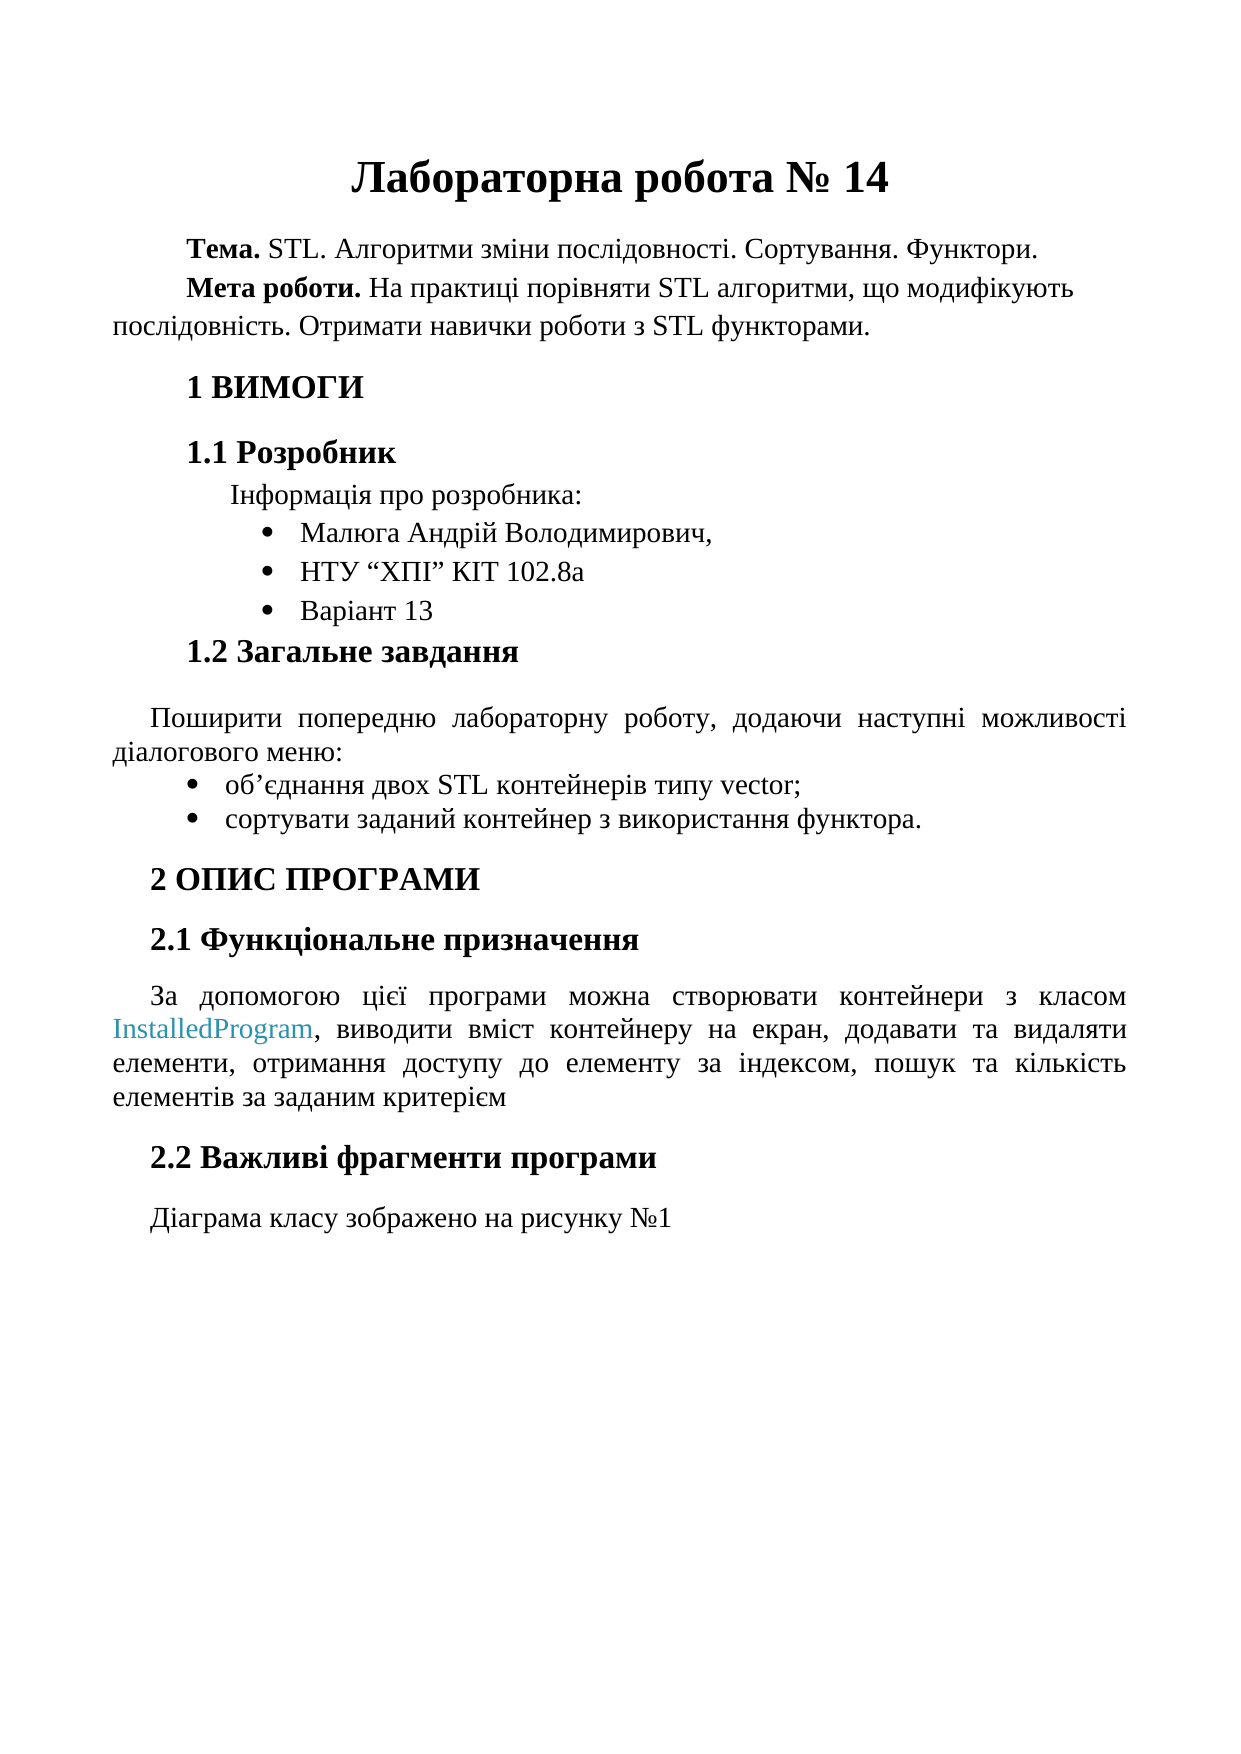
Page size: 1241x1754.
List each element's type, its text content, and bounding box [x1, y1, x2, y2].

text Тема. STL. Алгоритми зміни послідовності. Сортування. Функтори. [112, 231, 1128, 265]
text За допомогою цієї програми можна створювати контейнери з класом InstalledProgram, виводити вміст контейнеру на екран, додавати та видаляти елементи, отримання доступу до елементу за індексом, пошук та кількість елементів за заданим критерієм [112, 978, 1128, 1112]
list об’єднання двох STL контейнерів типу vector; [187, 767, 1128, 801]
list сортувати заданий контейнер з використання функтора. [187, 801, 1128, 835]
text 1.1 Розробник [112, 433, 1128, 471]
text Поширити попередню лабораторну роботу, додаючи наступні можливості діалогового меню: [112, 700, 1128, 767]
text 1.2 Загальне завдання [112, 631, 1128, 669]
text 2 ОПИС ПРОГРАМИ [112, 860, 1128, 898]
text Діаграма класу зображено на рисунку №1 [112, 1201, 1128, 1234]
text 2.1 Функціональне призначення [112, 919, 1128, 957]
list НТУ “ХПІ” КІТ 102.8а [262, 554, 1128, 588]
list Малюга Андрій Володимирович, [262, 515, 1128, 549]
text 2.2 Важливі фрагменти програми [112, 1137, 1128, 1176]
text Інформація про розробника: [112, 477, 1128, 510]
list Варіант 13 [262, 593, 1128, 626]
text Мета роботи. На практиці порівняти STL алгоритми, що модифікують послідовність. Отримати навички роботи з STL функторами. [112, 270, 1128, 342]
text Лабораторна робота № 14 [112, 150, 1128, 203]
text 1 ВИМОГИ [112, 368, 1128, 406]
